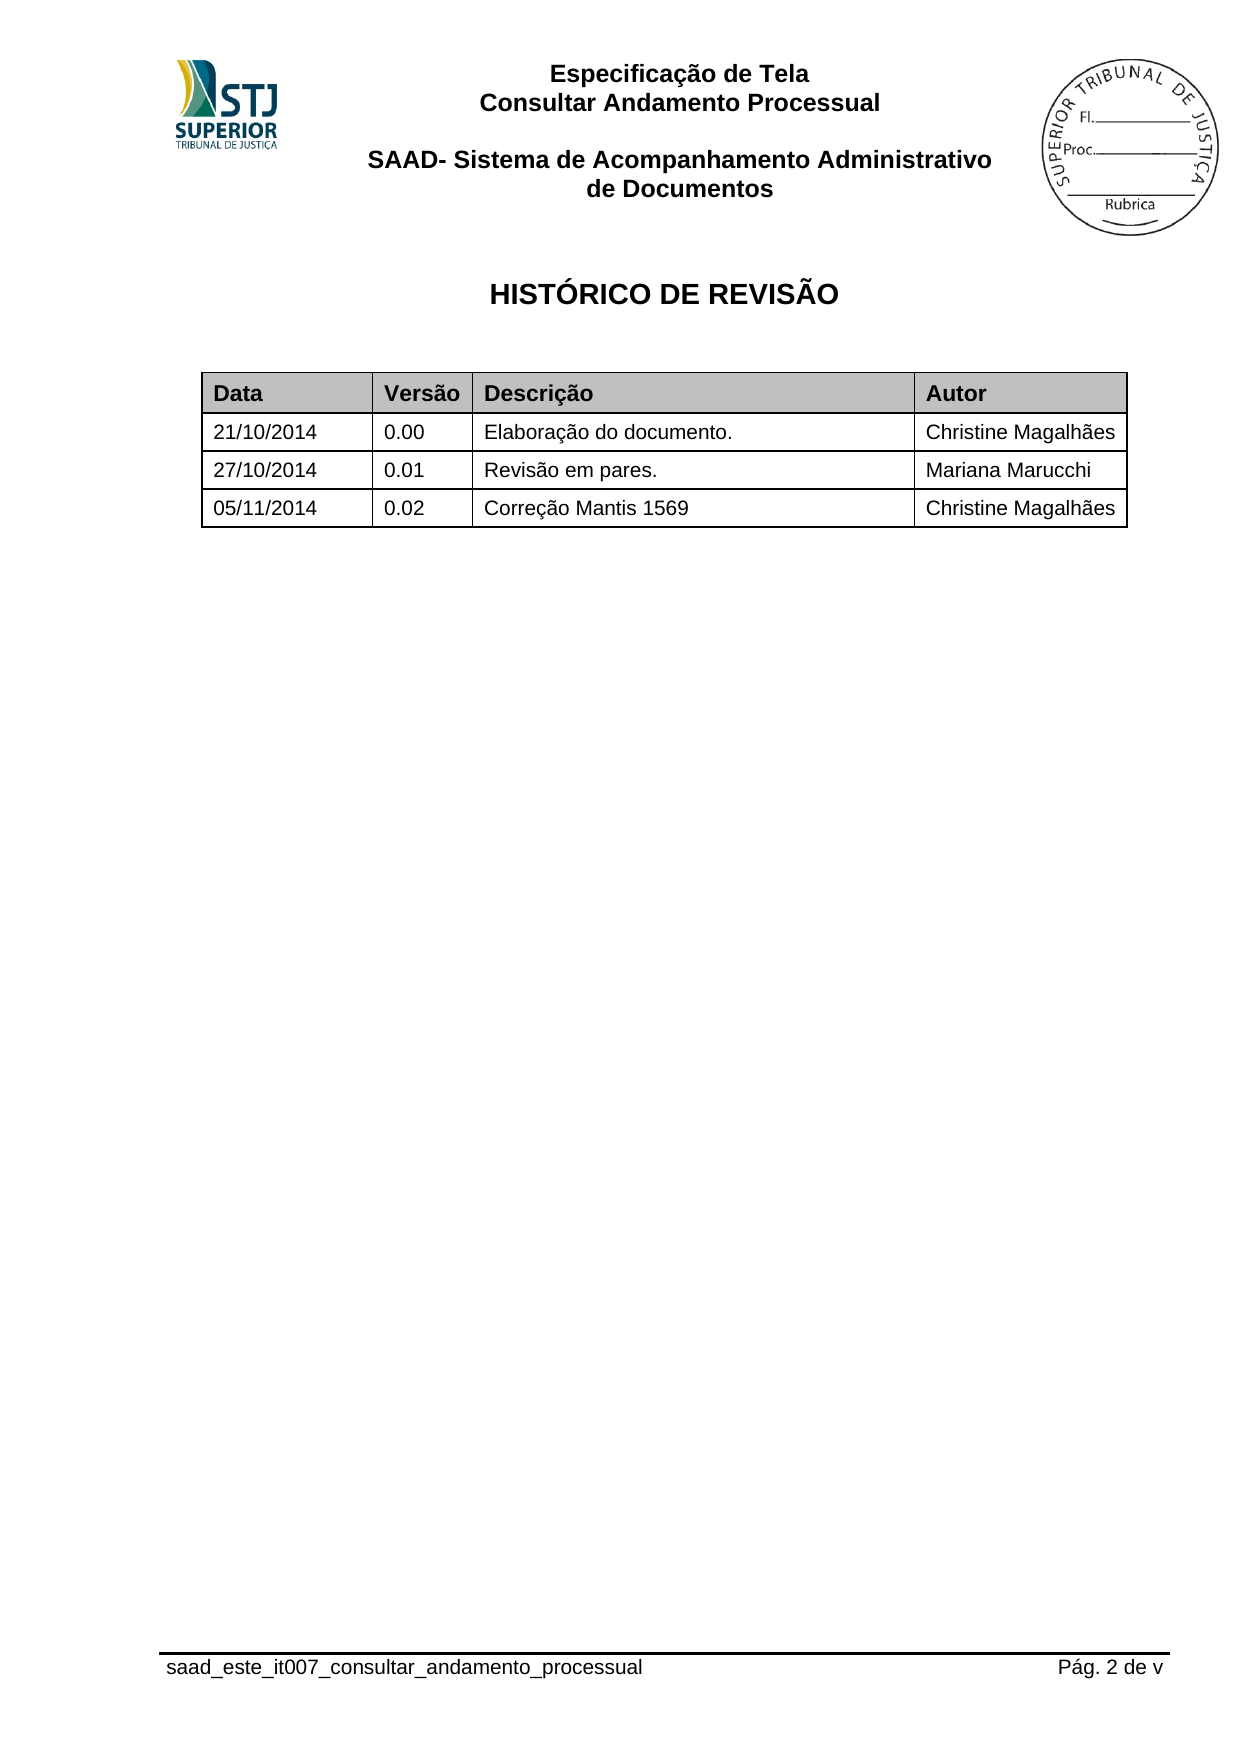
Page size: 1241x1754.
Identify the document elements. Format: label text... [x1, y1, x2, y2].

table_cell Revisão em pares. [473, 452, 914, 488]
picture [175, 59, 278, 150]
table_cell Elaboração do documento. [473, 414, 914, 450]
picture [1041, 59, 1219, 236]
table_cell Mariana Marucchi [915, 452, 1126, 488]
table_cell Correção Mantis 1569 [473, 490, 914, 526]
table_header Descrição [473, 373, 914, 412]
table_header Data [203, 373, 372, 412]
table_cell 27/10/2014 [203, 452, 372, 488]
table_cell Christine Magalhães [915, 490, 1126, 526]
table_cell 0.00 [373, 414, 472, 450]
title HISTÓRICO DE REVISÃO [148, 277, 1181, 310]
table_cell Christine Magalhães [915, 414, 1126, 450]
table_cell 0.01 [373, 452, 472, 488]
table_header Versão [373, 373, 472, 412]
table_cell 05/11/2014 [203, 490, 372, 526]
table_cell 0.02 [373, 490, 472, 526]
table_cell 21/10/2014 [203, 414, 372, 450]
table_header Autor [915, 373, 1126, 412]
